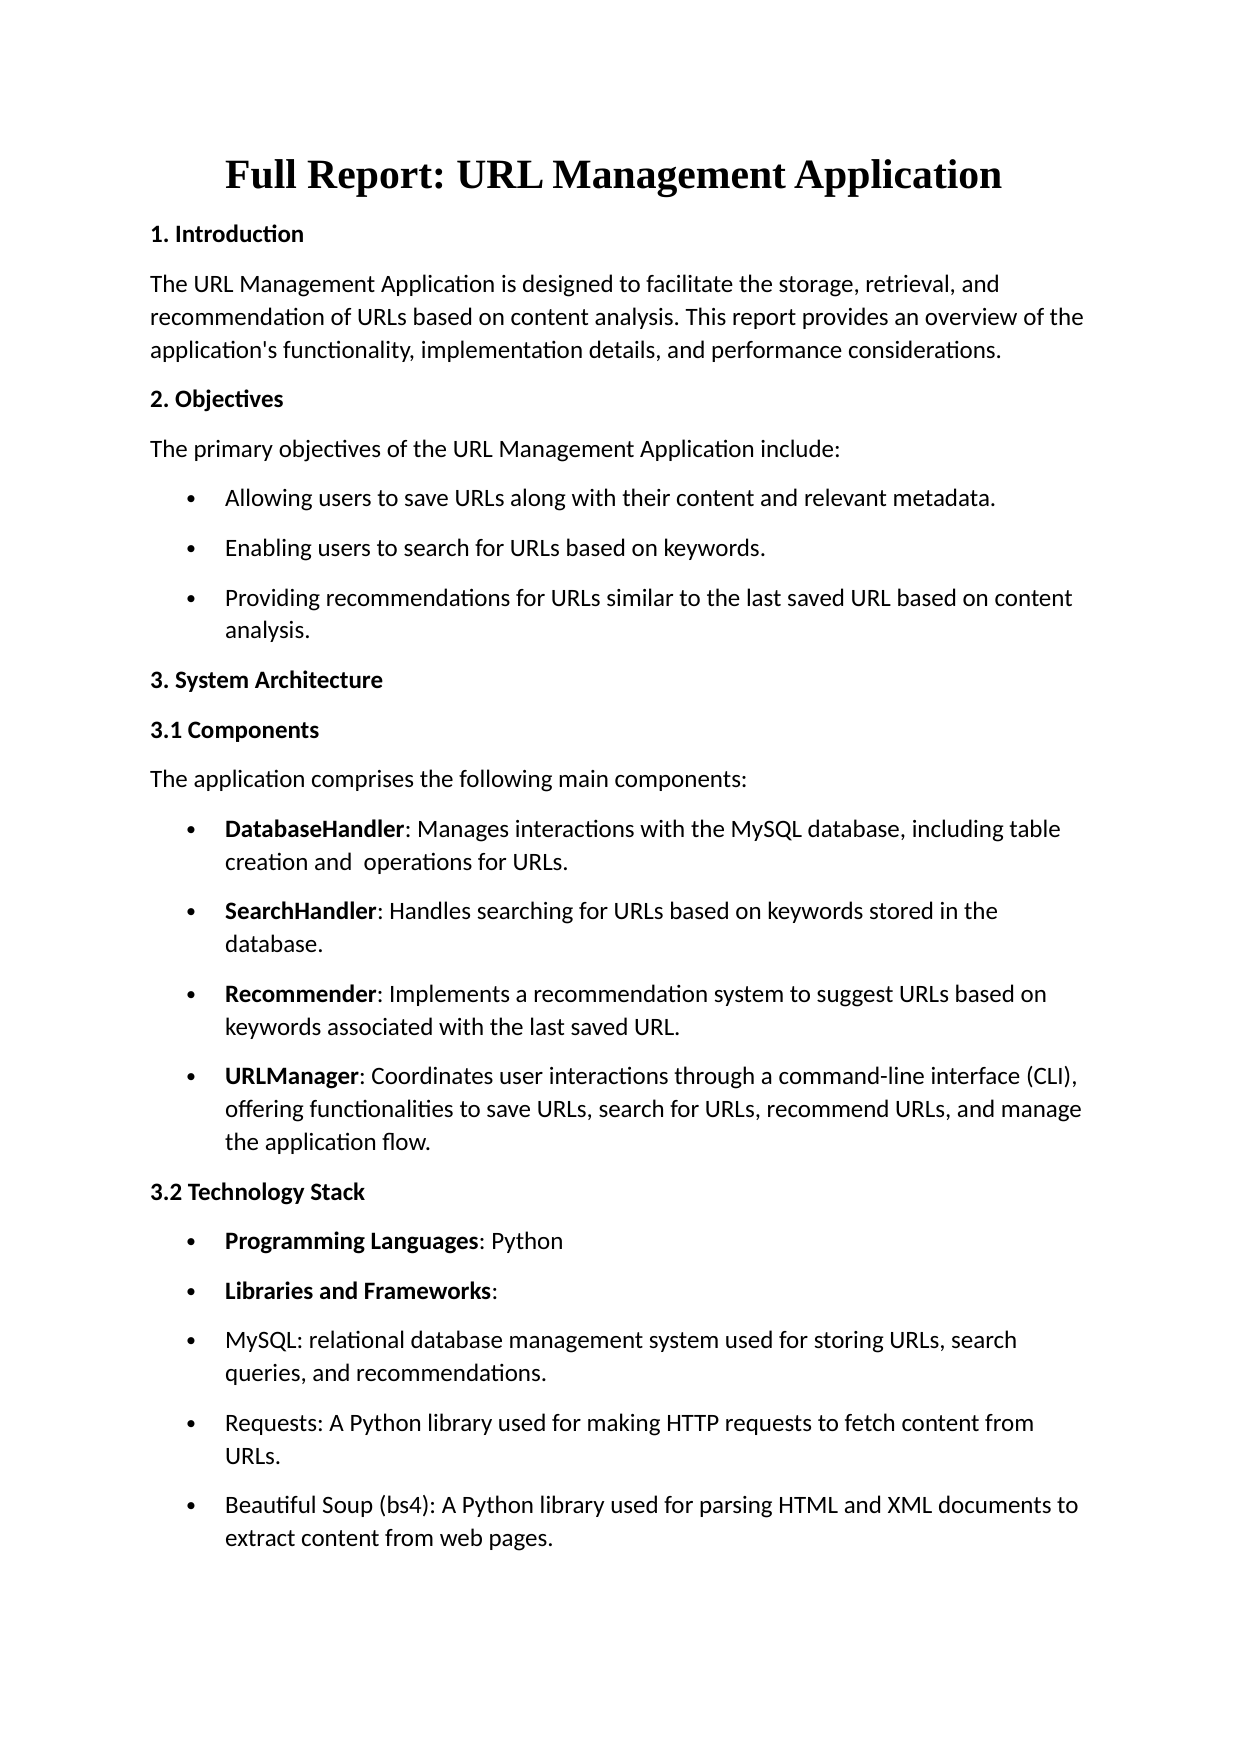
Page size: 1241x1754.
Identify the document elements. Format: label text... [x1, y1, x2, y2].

text 3. System Architecture [150, 664, 1090, 695]
text The application comprises the following main components: [150, 763, 1090, 794]
list Providing recommendations for URLs similar to the last saved URL based on content analysis. [187, 582, 1090, 645]
list Beautiful Soup (bs4): A Python library used for parsing HTML and XML documents to extract content from web pages. [187, 1489, 1090, 1553]
text 3.1 Components [150, 714, 1090, 744]
list URLManager: Coordinates user interactions through a command-line interface (CLI), offering functionalities to save URLs, search for URLs, recommend URLs, and manage the application flow. [187, 1060, 1090, 1157]
list MySQL: relational database management system used for storing URLs, search queries, and recommendations. [187, 1324, 1090, 1388]
text The primary objectives of the URL Management Application include: [150, 433, 1090, 463]
list Programming Languages: Python [187, 1225, 1090, 1256]
list SearchHandler: Handles searching for URLs based on keywords stored in the database. [187, 895, 1090, 959]
text 2. Objectives [150, 383, 1090, 414]
list Recommender: Implements a recommendation system to suggest URLs based on keywords associated with the last saved URL. [187, 978, 1090, 1041]
list Allowing users to save URLs along with their content and relevant metadata. [187, 482, 1090, 513]
list Libraries and Frameworks: [187, 1275, 1090, 1306]
text The URL Management Application is designed to facilitate the storage, retrieval, and recommendation of URLs based on content analysis. This report provides an overview of the application's functionality, implementation details, and performance considerations. [150, 268, 1090, 364]
text Full Report: URL Management Application [150, 150, 1090, 198]
list Enabling users to search for URLs based on keywords. [187, 532, 1090, 563]
list Requests: A Python library used for making HTTP requests to fetch content from URLs. [187, 1407, 1090, 1471]
text 1. Introduction [150, 218, 1090, 249]
text 3.2 Technology Stack [150, 1176, 1090, 1206]
list DatabaseHandler: Manages interactions with the MySQL database, including table creation and operations for URLs. [187, 813, 1090, 876]
